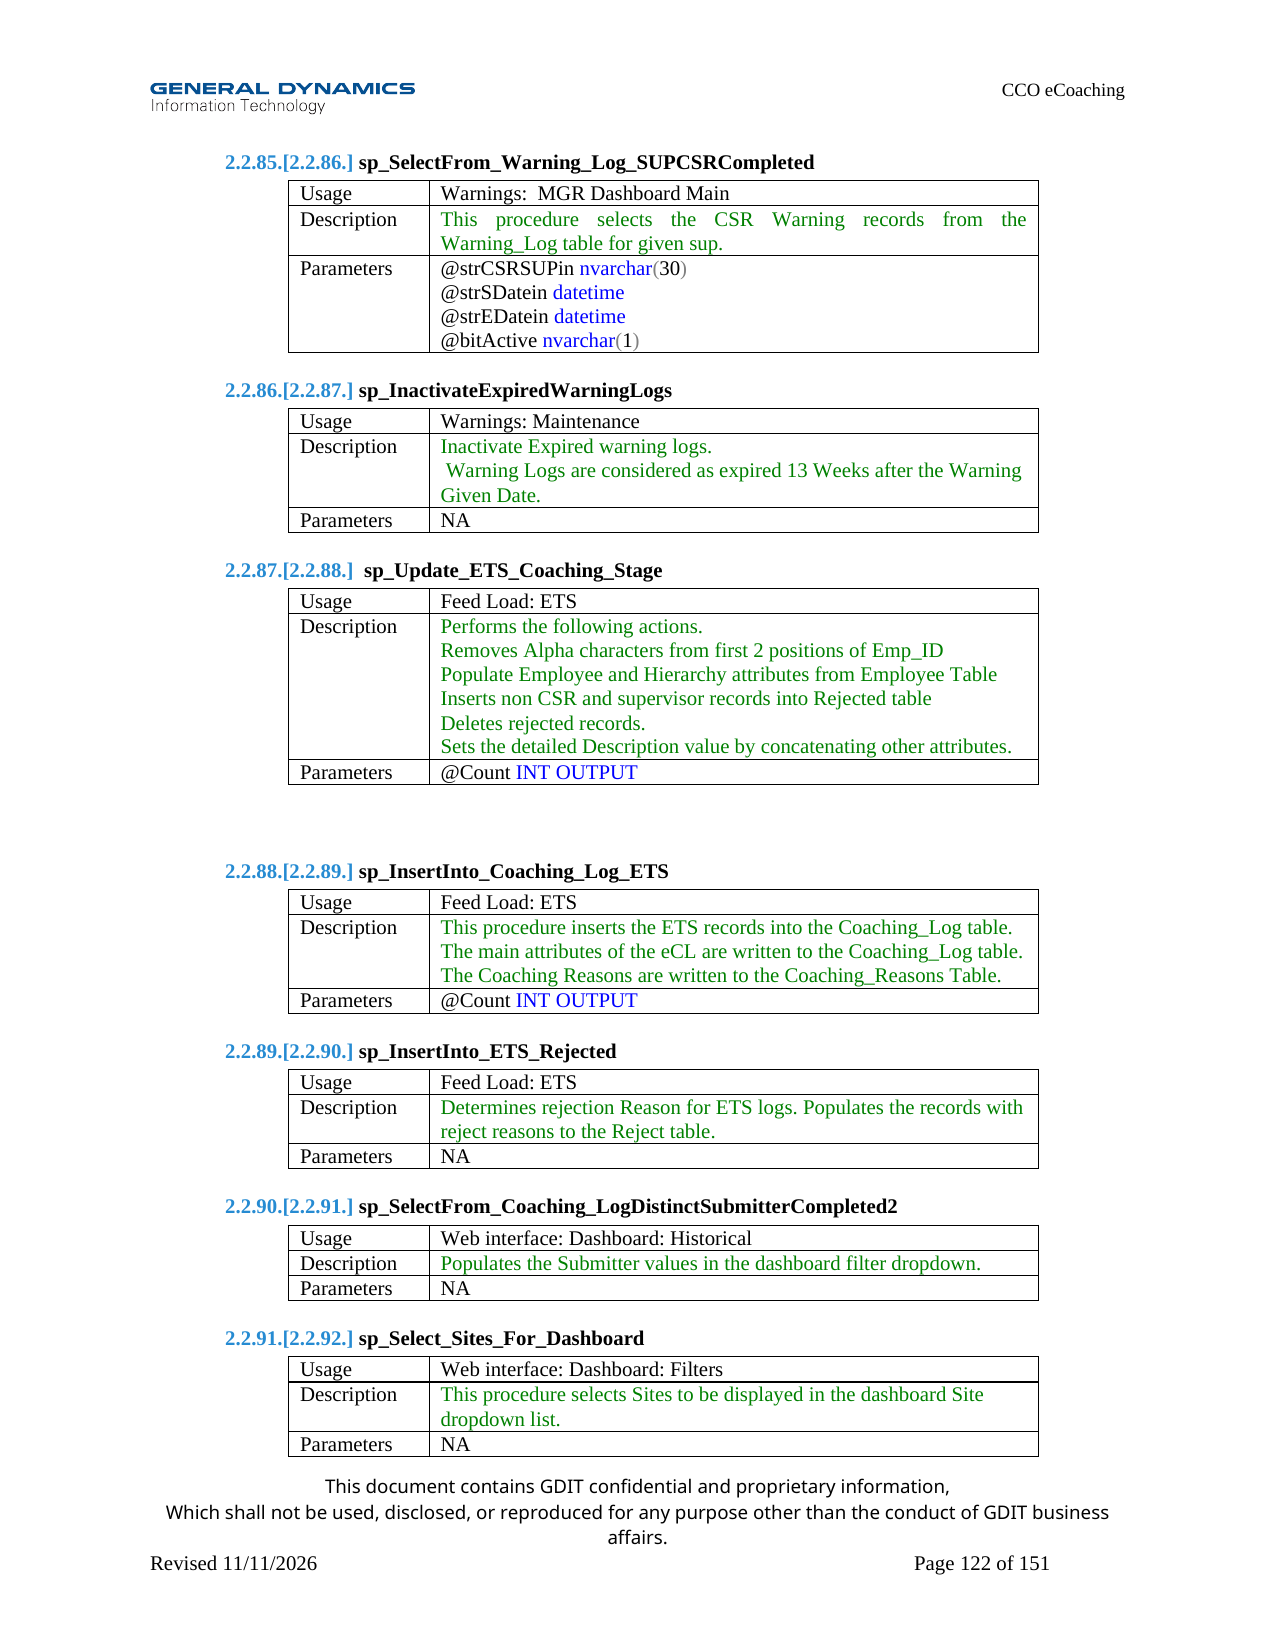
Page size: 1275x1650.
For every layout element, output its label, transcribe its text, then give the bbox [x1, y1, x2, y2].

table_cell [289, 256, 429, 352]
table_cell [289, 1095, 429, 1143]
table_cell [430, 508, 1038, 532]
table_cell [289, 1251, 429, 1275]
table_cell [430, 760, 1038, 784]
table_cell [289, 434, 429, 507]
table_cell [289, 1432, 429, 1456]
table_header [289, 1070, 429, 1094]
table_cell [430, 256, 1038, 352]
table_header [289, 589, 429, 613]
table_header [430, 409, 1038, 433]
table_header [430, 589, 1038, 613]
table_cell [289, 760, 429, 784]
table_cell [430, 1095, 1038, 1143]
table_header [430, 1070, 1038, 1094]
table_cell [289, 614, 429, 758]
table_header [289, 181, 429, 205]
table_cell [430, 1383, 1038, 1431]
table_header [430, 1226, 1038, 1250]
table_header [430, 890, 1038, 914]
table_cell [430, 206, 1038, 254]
list sp_SelectFrom_Coaching_LogDistinctSubmitterCompleted2 [225, 1194, 1125, 1218]
list sp_Update_ETS_Coaching_Stage [225, 558, 1125, 582]
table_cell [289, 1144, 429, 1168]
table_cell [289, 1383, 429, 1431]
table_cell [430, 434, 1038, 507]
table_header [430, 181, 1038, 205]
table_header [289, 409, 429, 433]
list sp_Select_Sites_For_Dashboard [225, 1326, 1125, 1350]
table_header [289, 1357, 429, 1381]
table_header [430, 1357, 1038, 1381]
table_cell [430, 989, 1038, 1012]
list sp_InactivateExpiredWarningLogs [225, 378, 1125, 402]
list sp_InsertInto_Coaching_Log_ETS [225, 859, 1125, 883]
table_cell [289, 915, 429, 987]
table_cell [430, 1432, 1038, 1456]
list sp_InsertInto_ETS_Rejected [225, 1038, 1125, 1063]
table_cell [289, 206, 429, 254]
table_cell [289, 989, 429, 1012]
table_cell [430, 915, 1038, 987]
picture [126, 67, 439, 130]
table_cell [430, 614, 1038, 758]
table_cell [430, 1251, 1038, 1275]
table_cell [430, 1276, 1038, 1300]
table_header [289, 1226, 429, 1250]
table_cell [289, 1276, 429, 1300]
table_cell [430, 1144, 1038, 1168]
list sp_SelectFrom_Warning_Log_SUPCSRCompleted [225, 150, 1125, 174]
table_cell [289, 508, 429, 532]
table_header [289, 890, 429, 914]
